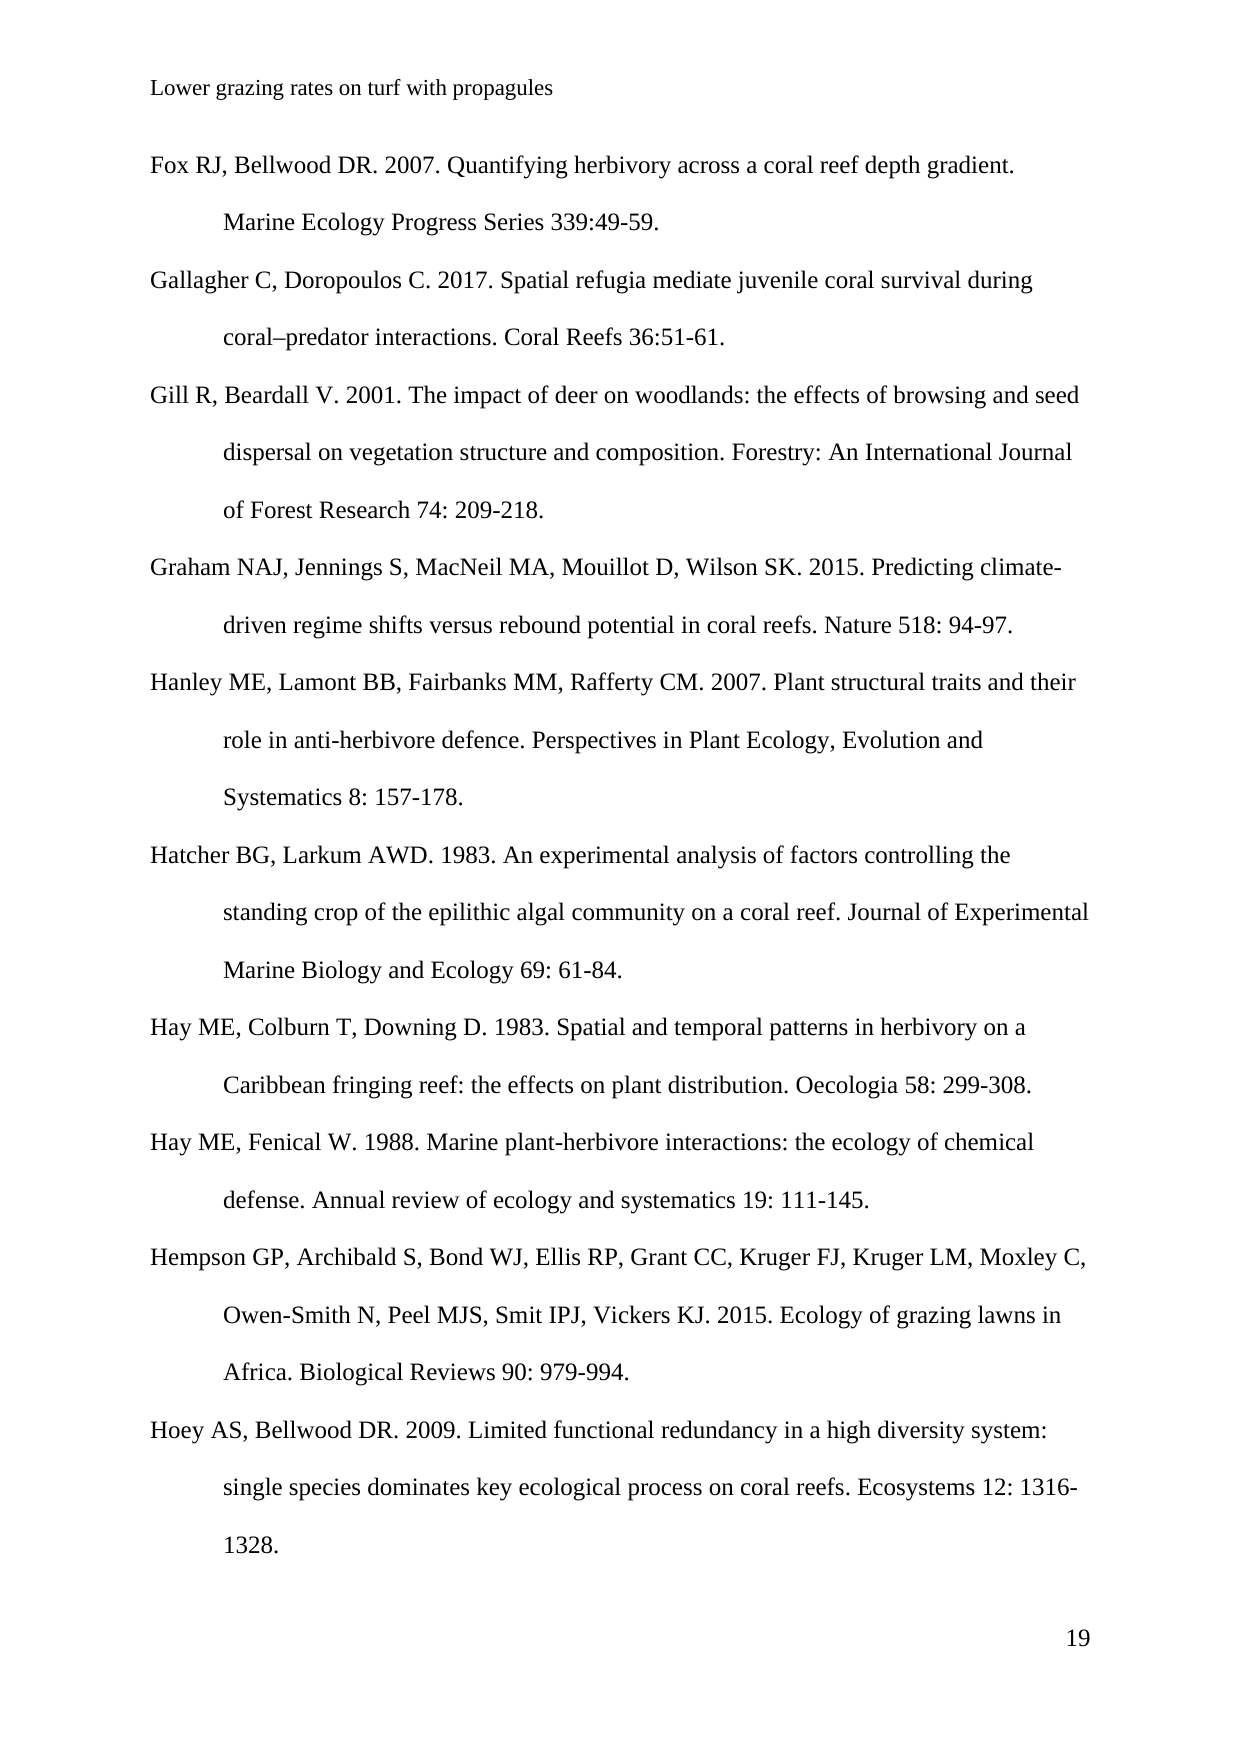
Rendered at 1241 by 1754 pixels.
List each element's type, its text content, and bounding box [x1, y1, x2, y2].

text Hatcher BG, Larkum AWD. 1983. An experimental analysis of factors controlling the standing crop of the epilithic algal community on a coral reef. Journal of Experimental Marine Biology and Ecology 69: 61-84. [150, 840, 1090, 984]
text Hay ME, Fenical W. 1988. Marine plant-herbivore interactions: the ecology of chemical defense. Annual review of ecology and systematics 19: 111-145. [150, 1127, 1090, 1214]
text Gill R, Beardall V. 2001. The impact of deer on woodlands: the effects of browsing and seed dispersal on vegetation structure and composition. Forestry: An International Journal of Forest Research 74: 209-218. [150, 380, 1090, 524]
text Gallagher C, Doropoulos C. 2017. Spatial refugia mediate juvenile coral survival during coral–predator interactions. Coral Reefs 36:51-61. [150, 265, 1090, 351]
text Hay ME, Colburn T, Downing D. 1983. Spatial and temporal patterns in herbivory on a Caribbean fringing reef: the effects on plant distribution. Oecologia 58: 299-308. [150, 1012, 1090, 1099]
text Fox RJ, Bellwood DR. 2007. Quantifying herbivory across a coral reef depth gradient. Marine Ecology Progress Series 339:49-59. [150, 150, 1090, 236]
text Hanley ME, Lamont BB, Fairbanks MM, Rafferty CM. 2007. Plant structural traits and their role in anti-herbivore defence. Perspectives in Plant Ecology, Evolution and Systematics 8: 157-178. [150, 667, 1090, 811]
text Graham NAJ, Jennings S, MacNeil MA, Mouillot D, Wilson SK. 2015. Predicting climate-driven regime shifts versus rebound potential in coral reefs. Nature 518: 94-97. [150, 552, 1090, 639]
